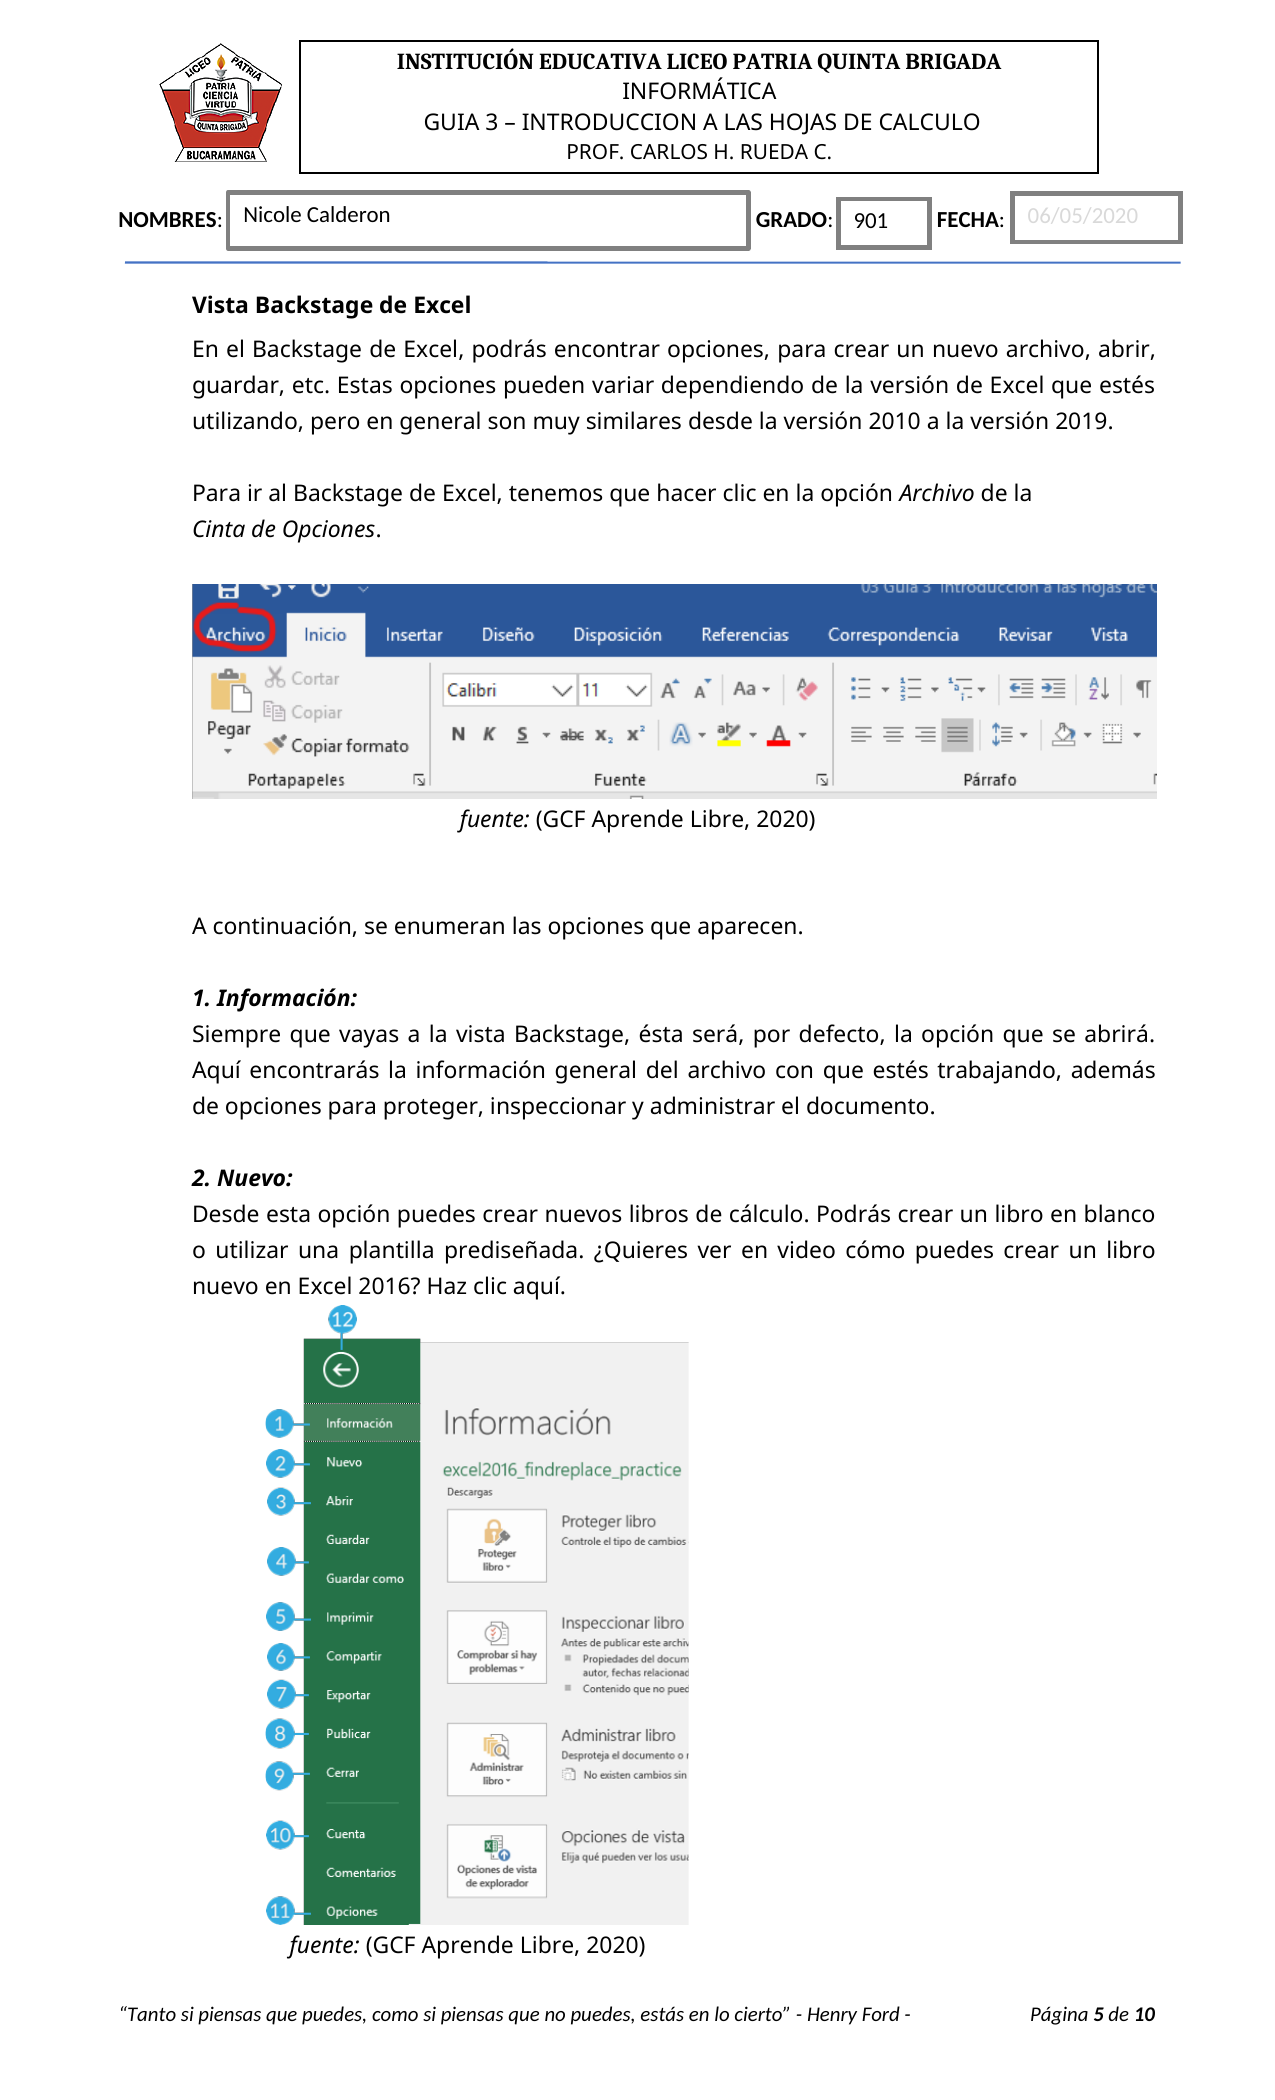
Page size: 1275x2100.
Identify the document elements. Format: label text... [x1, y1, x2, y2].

picture [265, 1305, 689, 1925]
text 1. Información: [192, 982, 1157, 1013]
picture [159, 43, 282, 162]
text fuente: [118, 803, 1157, 834]
text En el Backstage de Excel, podrás encontrar opciones, para crear un nuevo archivo, abrir, guardar, etc. Estas opciones pueden variar dependiendo de la versión de Excel que estés utilizando, pero en general son muy similares desde la versión 2010 a la versión 2019. [192, 333, 1157, 436]
text fuente: [192, 1929, 1157, 1960]
text Siempre que vayas a la vista Backstage, ésta será, por defecto, la opción que se abrirá. Aquí encontrarás la información general del archivo con que estés trabajando, además de opciones para proteger, inspeccionar y administrar el documento. [192, 1018, 1157, 1121]
text Para ir al Backstage de Excel, tenemos que hacer clic en la opción Archivo de la [192, 477, 1157, 508]
text Desde esta opción puedes crear nuevos libros de cálculo. Podrás crear un libro en blanco o utilizar una plantilla prediseñada. ¿Quieres ver en video cómo puedes crear un libro nuevo en Excel 2016? Haz clic aquí. [192, 1198, 1157, 1301]
picture [191, 584, 1157, 799]
text Cinta de Opciones. [192, 513, 1157, 544]
text Vista Backstage de Excel [192, 289, 1157, 321]
text 2. Nuevo: [192, 1162, 1157, 1193]
text A continuación, se enumeran las opciones que aparecen. [192, 910, 1157, 942]
